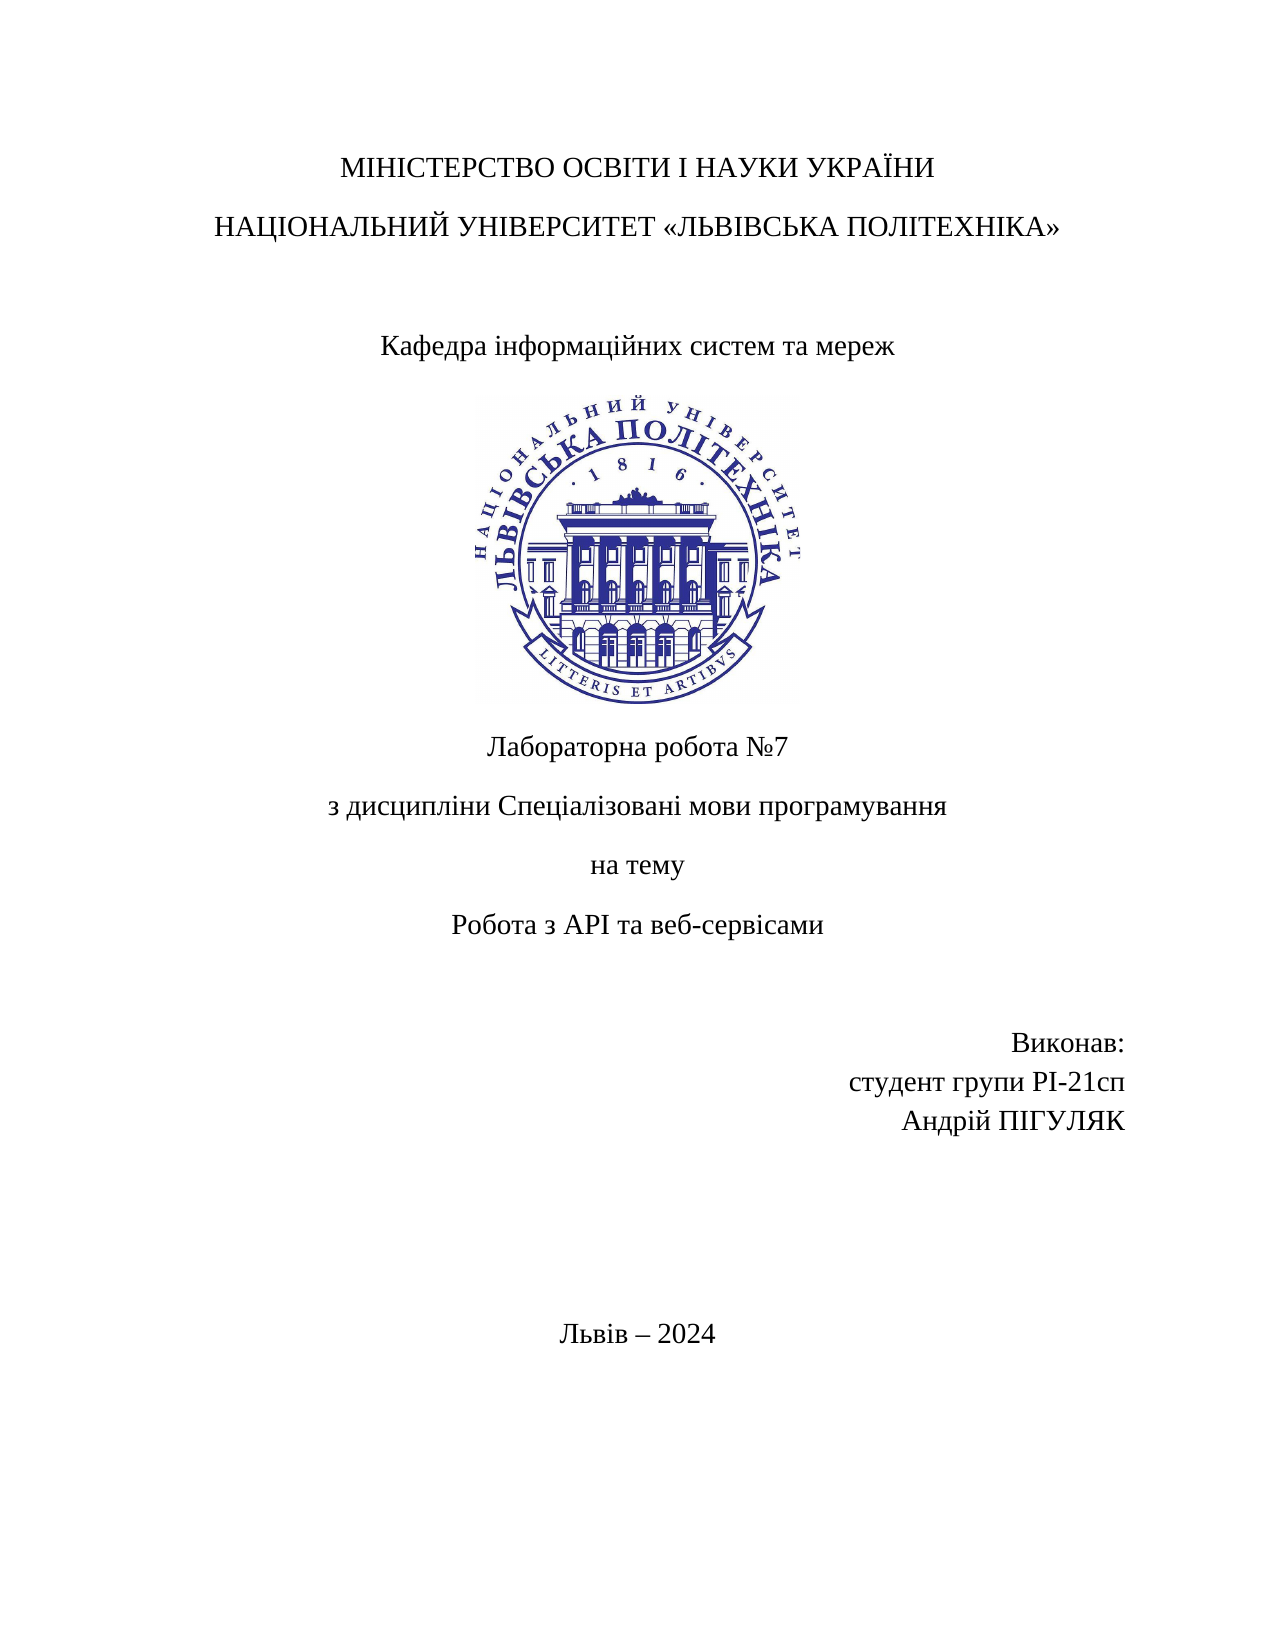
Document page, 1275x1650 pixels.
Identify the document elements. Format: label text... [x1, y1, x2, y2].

text Робота з API та веб-сервісами [150, 907, 1125, 940]
text на тему [150, 847, 1125, 881]
text Кафедра інформаційних систем та мереж [150, 328, 1125, 362]
text Виконав: [888, 1026, 1125, 1059]
text МІНІСТЕРСТВО ОСВІТИ І НАУКИ УКРАЇНИ [150, 150, 1125, 183]
text Лабораторна робота №7 [150, 729, 1125, 762]
text Андрій ПІГУЛЯК [888, 1103, 1125, 1136]
picture [475, 395, 800, 704]
text студент групи РІ-21сп [844, 1064, 1125, 1098]
text Львів – 2024 [150, 1316, 1125, 1350]
text з дисципліни Спеціалізовані мови програмування [150, 788, 1125, 822]
text НАЦІОНАЛЬНИЙ УНІВЕРСИТЕТ «ЛЬВІВСЬКА ПОЛІТЕХНІКА» [150, 209, 1125, 243]
